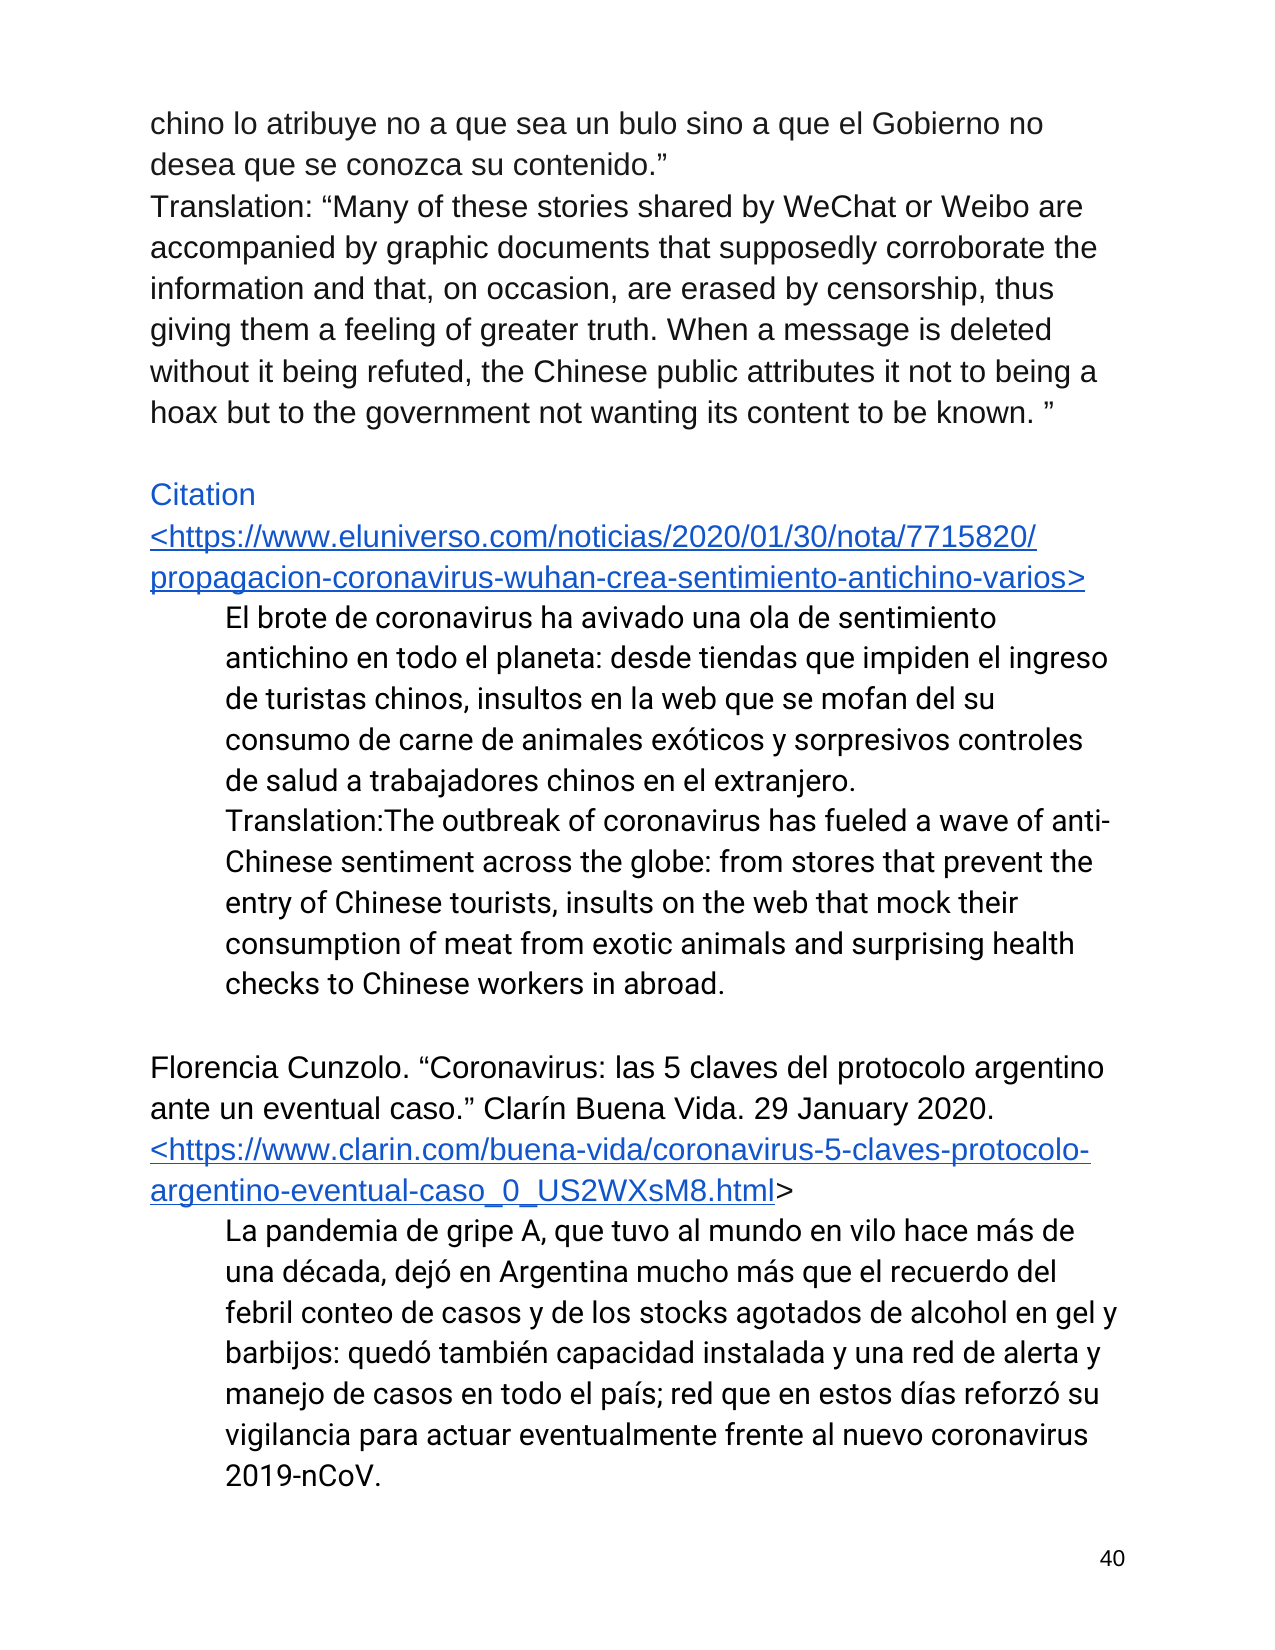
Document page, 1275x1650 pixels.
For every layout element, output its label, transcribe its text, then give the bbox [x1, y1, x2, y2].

text Florencia Cunzolo. “Coronavirus: las 5 claves del protocolo argentino ante un eventual caso.” Clarín Buena Vida. 29 January 2020. <https://www.clarin.com/buena-vida/coronavirus-5-claves-protocolo-argentino-eventual-caso_0_US2WXsM8.html> [150, 1049, 1125, 1208]
text <https://www.eluniverso.com/noticias/2020/01/30/nota/7715820/propagacion-coronavirus-wuhan-crea-sentimiento-antichino-varios> [150, 518, 1125, 595]
text La pandemia de gripe A, que tuvo al mundo en vilo hace más de una década, dejó en Argentina mucho más que el recuerdo del febril conteo de casos y de los stocks agotados de alcohol en gel y barbijos: quedó también capacidad instalada y una red de alerta y manejo de casos en todo el país; red que en estos días reforzó su vigilancia para actuar eventualmente frente al nuevo coronavirus​ 2019-nCoV. [225, 1214, 1125, 1493]
text El brote de coronavirus ha avivado una ola de sentimiento antichino en todo el planeta: desde tiendas que impiden el ingreso de turistas chinos, insultos en la web que se mofan del su consumo de carne de animales exóticos y sorpresivos controles de salud a trabajadores chinos en el extranjero. [225, 600, 1125, 798]
text Translation:The outbreak of coronavirus has fueled a wave of anti-Chinese sentiment across the globe: from stores that prevent the entry of Chinese tourists, insults on the web that mock their consumption of meat from exotic animals and surprising health checks to Chinese workers in abroad. [225, 804, 1125, 1002]
text Translation: “Many of these stories shared by WeChat or Weibo are accompanied by graphic documents that supposedly corroborate the information and that, on occasion, are erased by censorship, thus giving them a feeling of greater truth. When a message is deleted without it being refuted, the Chinese public attributes it not to being a hoax but to the government not wanting its content to be known. ” [150, 188, 1125, 430]
text Citation [150, 476, 1125, 512]
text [150, 105, 1125, 182]
